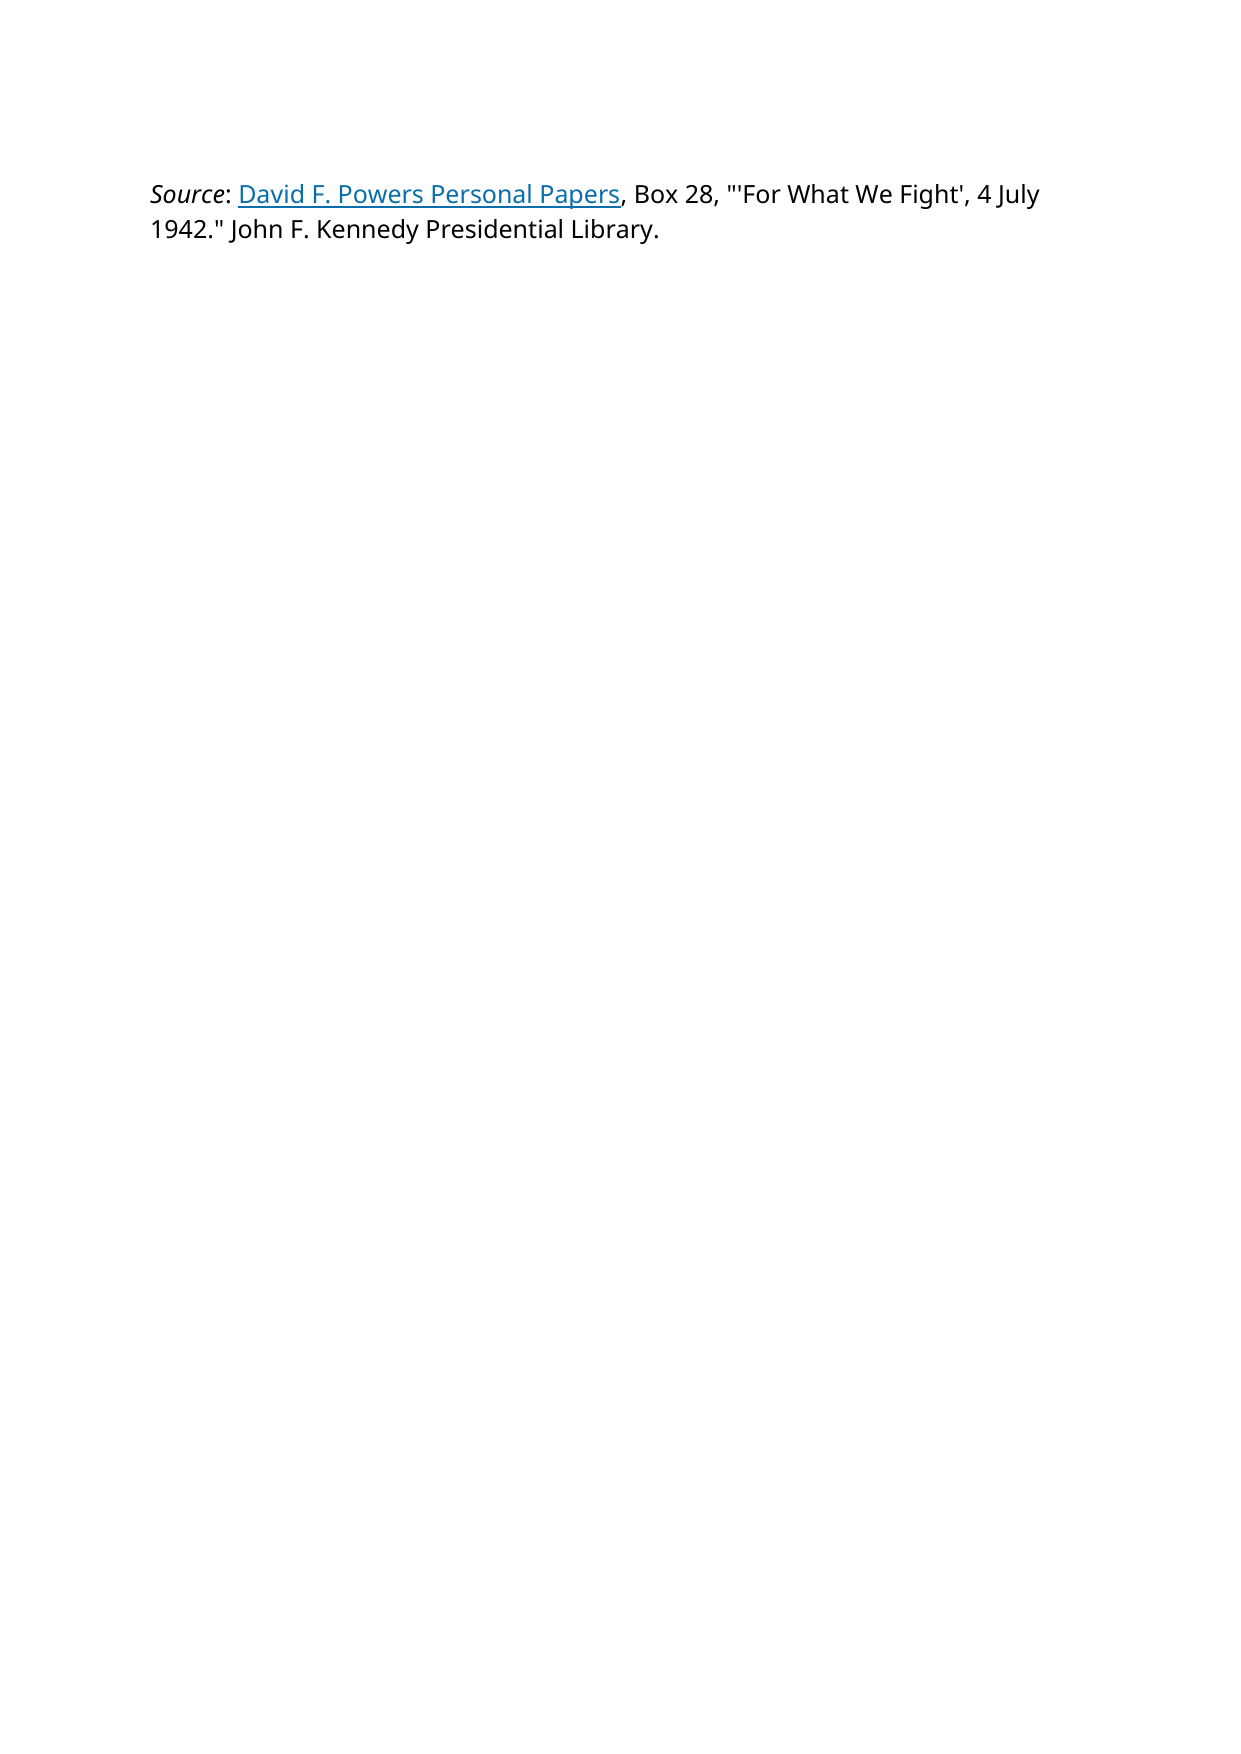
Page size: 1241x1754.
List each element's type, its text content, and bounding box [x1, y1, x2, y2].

text Source: David F. Powers Personal Papers, Box 28, "'For What We Fight', 4 July 1942." John F. Kennedy Presidential Library. [150, 177, 1090, 245]
